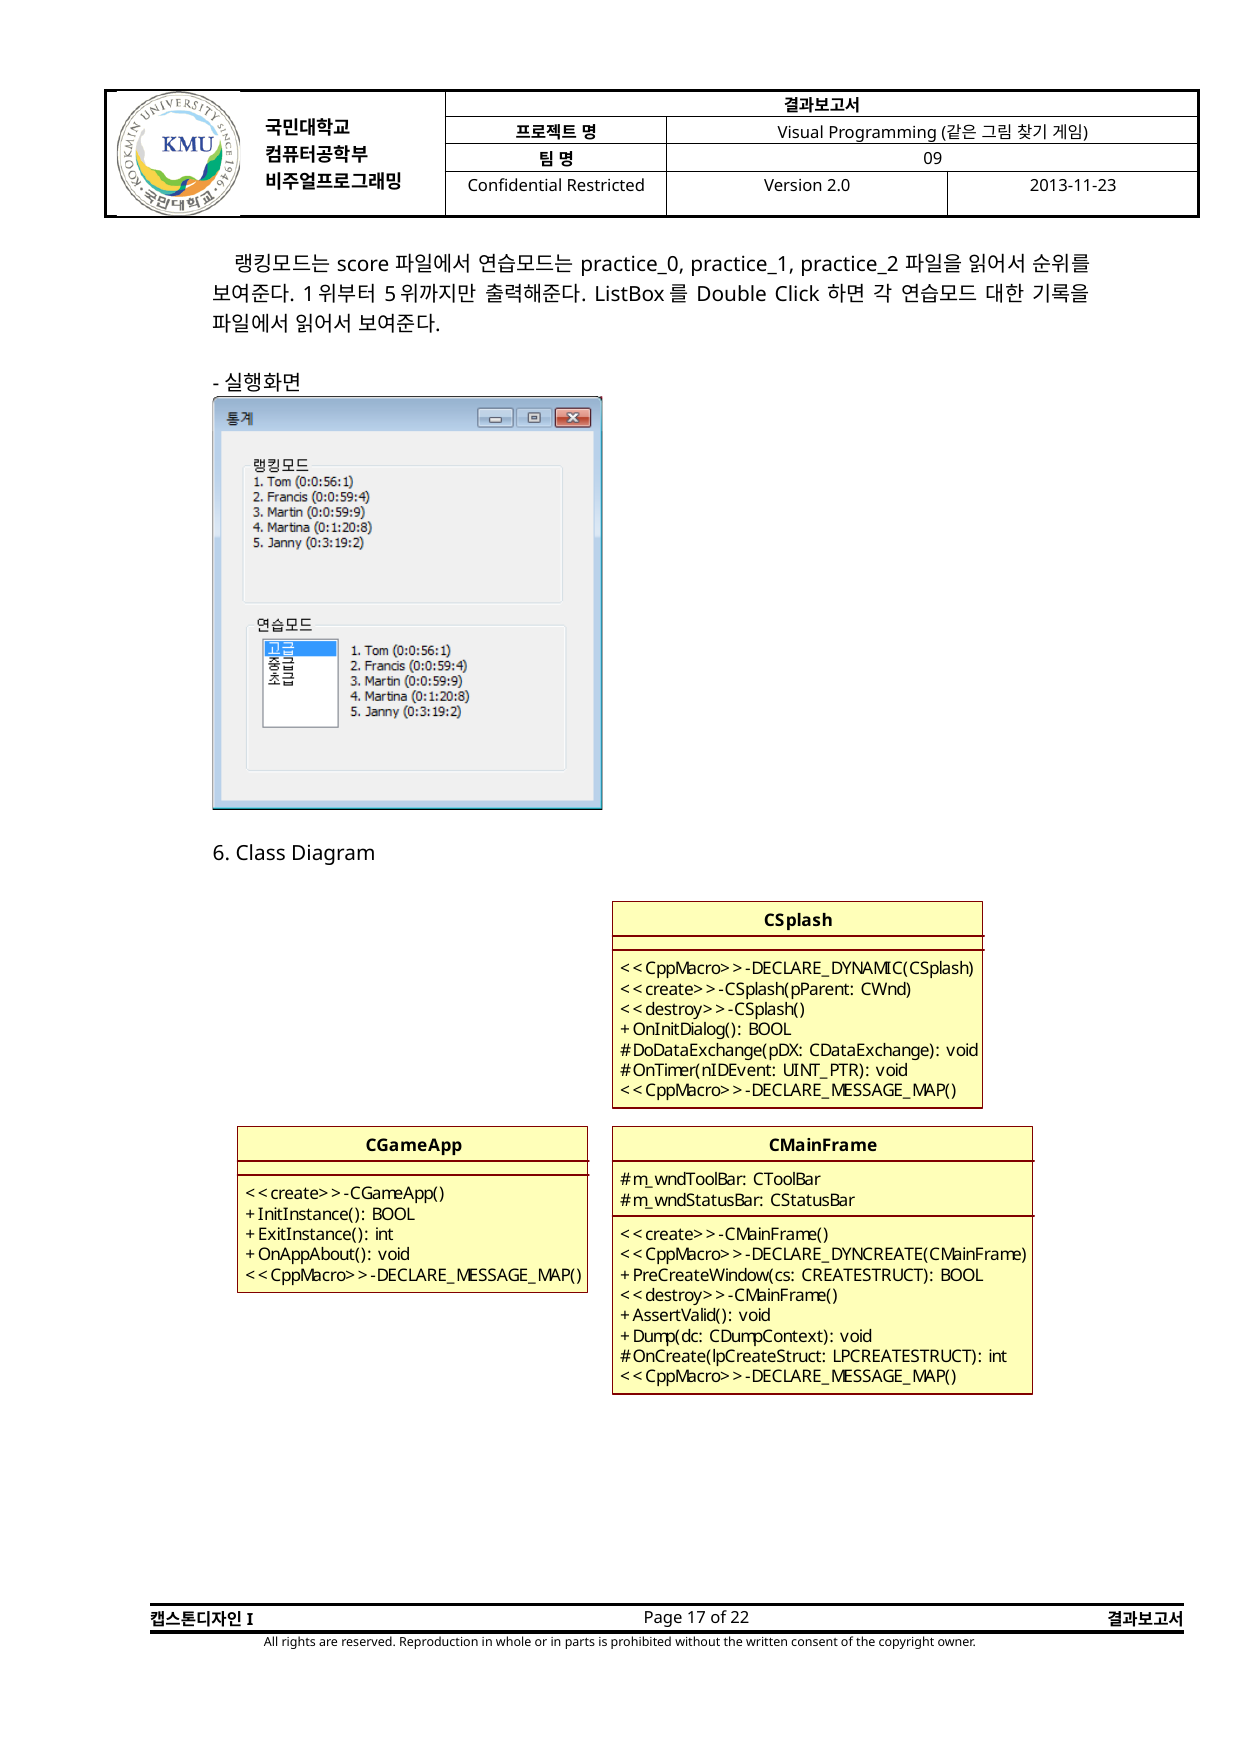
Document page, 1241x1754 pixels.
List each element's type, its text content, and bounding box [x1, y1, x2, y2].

text - 실행화면 [212, 366, 1090, 396]
text 랭킹모드는 score 파일에서 연습모드는 practice_0, practice_1, practice_2 파일을 읽어서 순위를 보여준다. 1위부터 5위까지만 출력해준다. ListBox를 Double Click 하면 각 연습모드 대한 기록을 파일에서 읽어서 보여준다. [212, 247, 1090, 338]
picture [212, 396, 603, 810]
picture [116, 91, 241, 216]
text 6. Class Diagram [212, 838, 1090, 867]
